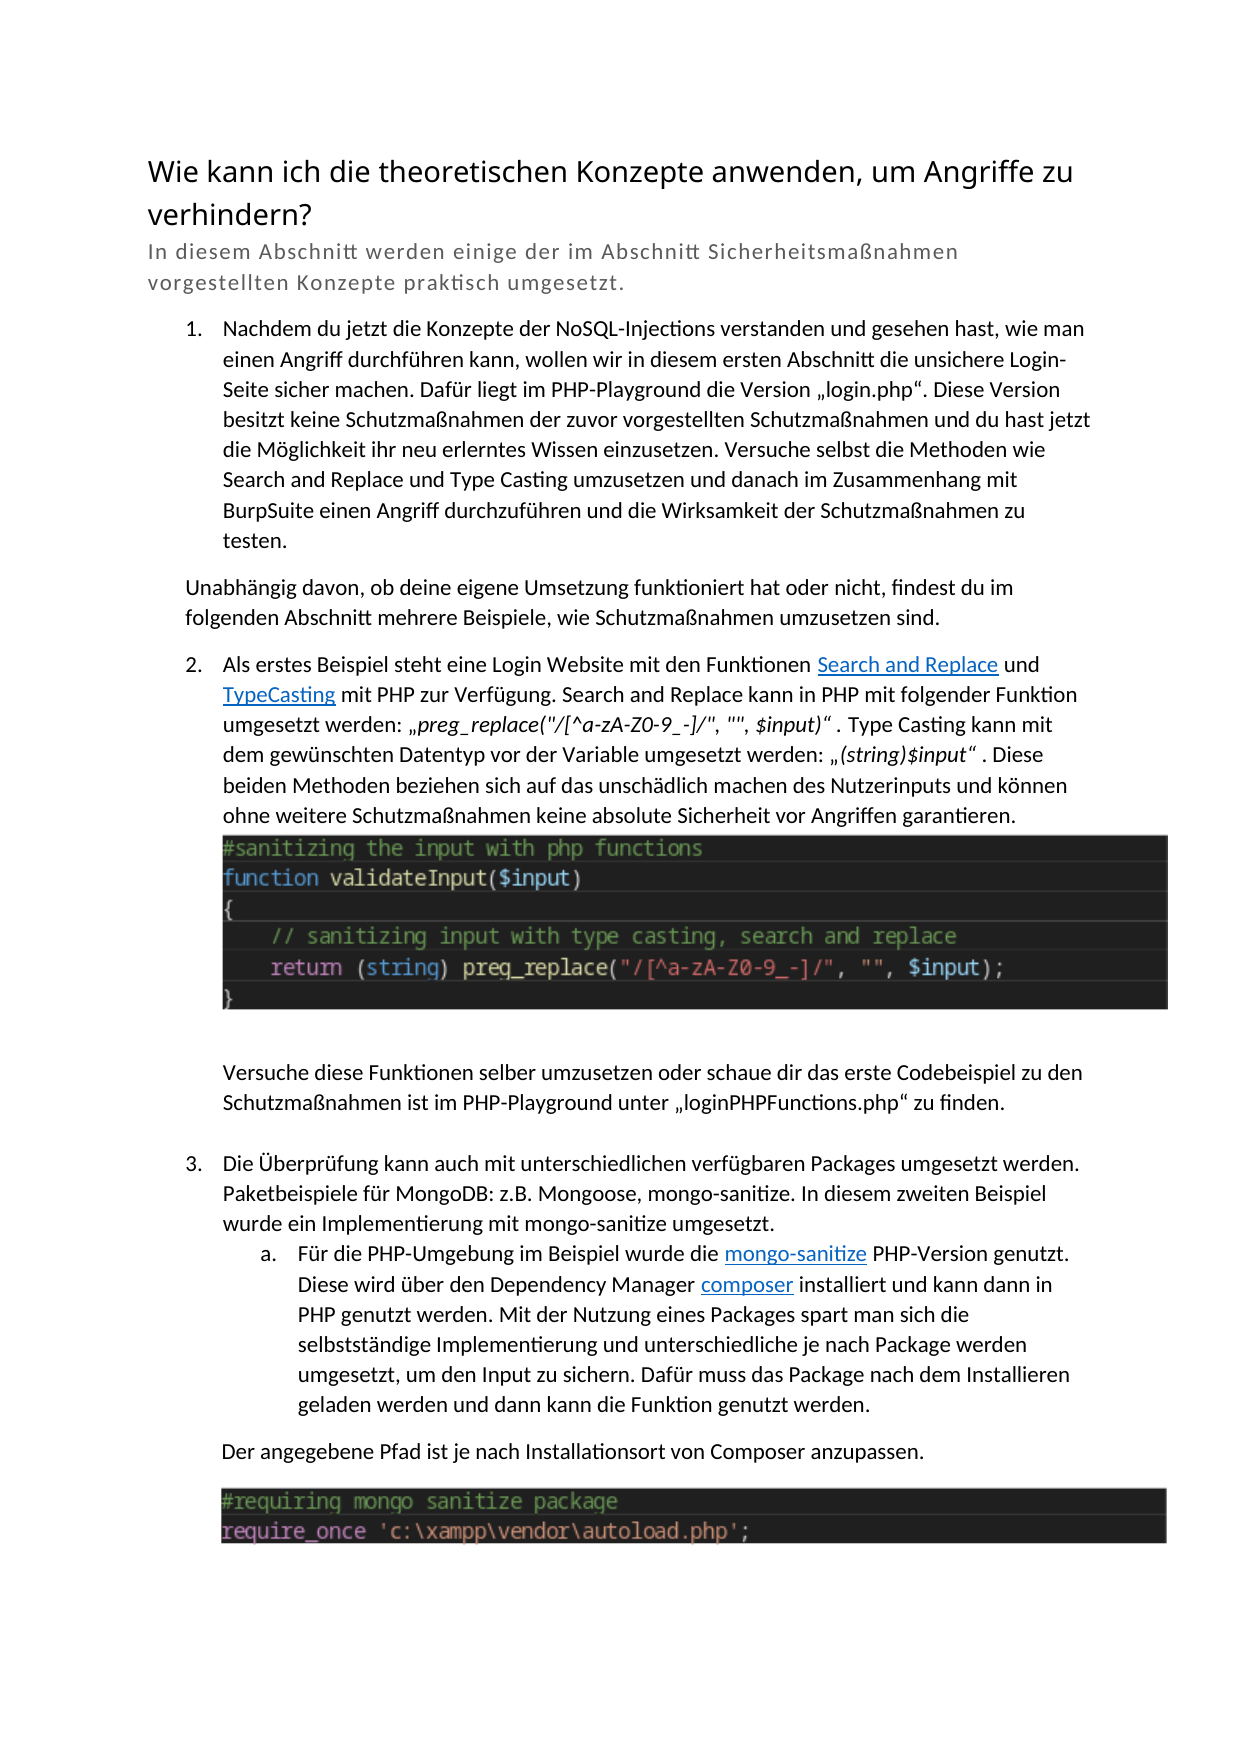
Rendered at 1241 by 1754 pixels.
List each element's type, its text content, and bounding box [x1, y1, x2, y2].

subtitle Wie kann ich die theoretischen Konzepte anwenden, um Angriffe zu verhindern? [148, 152, 1093, 234]
list Als erstes Beispiel steht eine Login Website mit den Funktionen Search and Replace und TypeCasting mit PHP zur Verfügung. Search and Replace kann in PHP mit folgender Funktion umgesetzt werden: „preg_replace("/[^a-zA-Z0-9_-]/", "", $input)“ . Type Casting kann mit dem gewünschten Datentyp vor der Variable umgesetzt werden: „(string)$input“ . Diese beiden Methoden beziehen sich auf das unschädlich machen des Nutzerinputs und können ohne weitere Schutzmaßnahmen keine absolute Sicherheit vor Angriffen garantieren. [185, 650, 1093, 829]
text Der angegebene Pfad ist je nach Installationsort von Composer anzupassen. [148, 1437, 1093, 1466]
subtitle In diesem Abschnitt werden einige der im Abschnitt Sicherheitsmaßnahmen vorgestellten Konzepte praktisch umgesetzt. [148, 237, 1093, 296]
text Unabhängig davon, ob deine eigene Umsetzung funktioniert hat oder nicht, findest du im folgenden Abschnitt mehrere Beispiele, wie Schutzmaßnahmen umzusetzen sind. [185, 573, 1093, 631]
list Nachdem du jetzt die Konzepte der NoSQL-Injections verstanden und gesehen hast, wie man einen Angriff durchführen kann, wollen wir in diesem ersten Abschnitt die unsichere Login-Seite sicher machen. Dafür liegt im PHP-Playground die Version „login.php“. Diese Version besitzt keine Schutzmaßnahmen der zuvor vorgestellten Schutzmaßnahmen und du hast jetzt die Möglichkeit ihr neu erlerntes Wissen einzusetzen. Versuche selbst die Methoden wie Search and Replace und Type Casting umzusetzen und danach im Zusammenhang mit BurpSuite einen Angriff durchzuführen und die Wirksamkeit der Schutzmaßnahmen zu testen. [185, 314, 1093, 554]
list Die Überprüfung kann auch mit unterschiedlichen verfügbaren Packages umgesetzt werden. Paketbeispiele für MongoDB: z.B. Mongoose, mongo-sanitize. In diesem zweiten Beispiel wurde ein Implementierung mit mongo-sanitize umgesetzt. [185, 1149, 1093, 1237]
list Versuche diese Funktionen selber umzusetzen oder schaue dir das erste Codebeispiel zu den Schutzmaßnahmen ist im PHP-Playground unter „loginPHPFunctions.php“ zu finden. [223, 1011, 1093, 1117]
list Für die PHP-Umgebung im Beispiel wurde die mongo-sanitize PHP-Version genutzt. Diese wird über den Dependency Manager composer installiert und kann dann in PHP genutzt werden. Mit der Nutzung eines Packages spart man sich die selbstständige Implementierung und unterschiedliche je nach Package werden umgesetzt, um den Input zu sichern. Dafür muss das Package nach dem Installieren geladen werden und dann kann die Funktion genutzt werden. [260, 1239, 1093, 1419]
